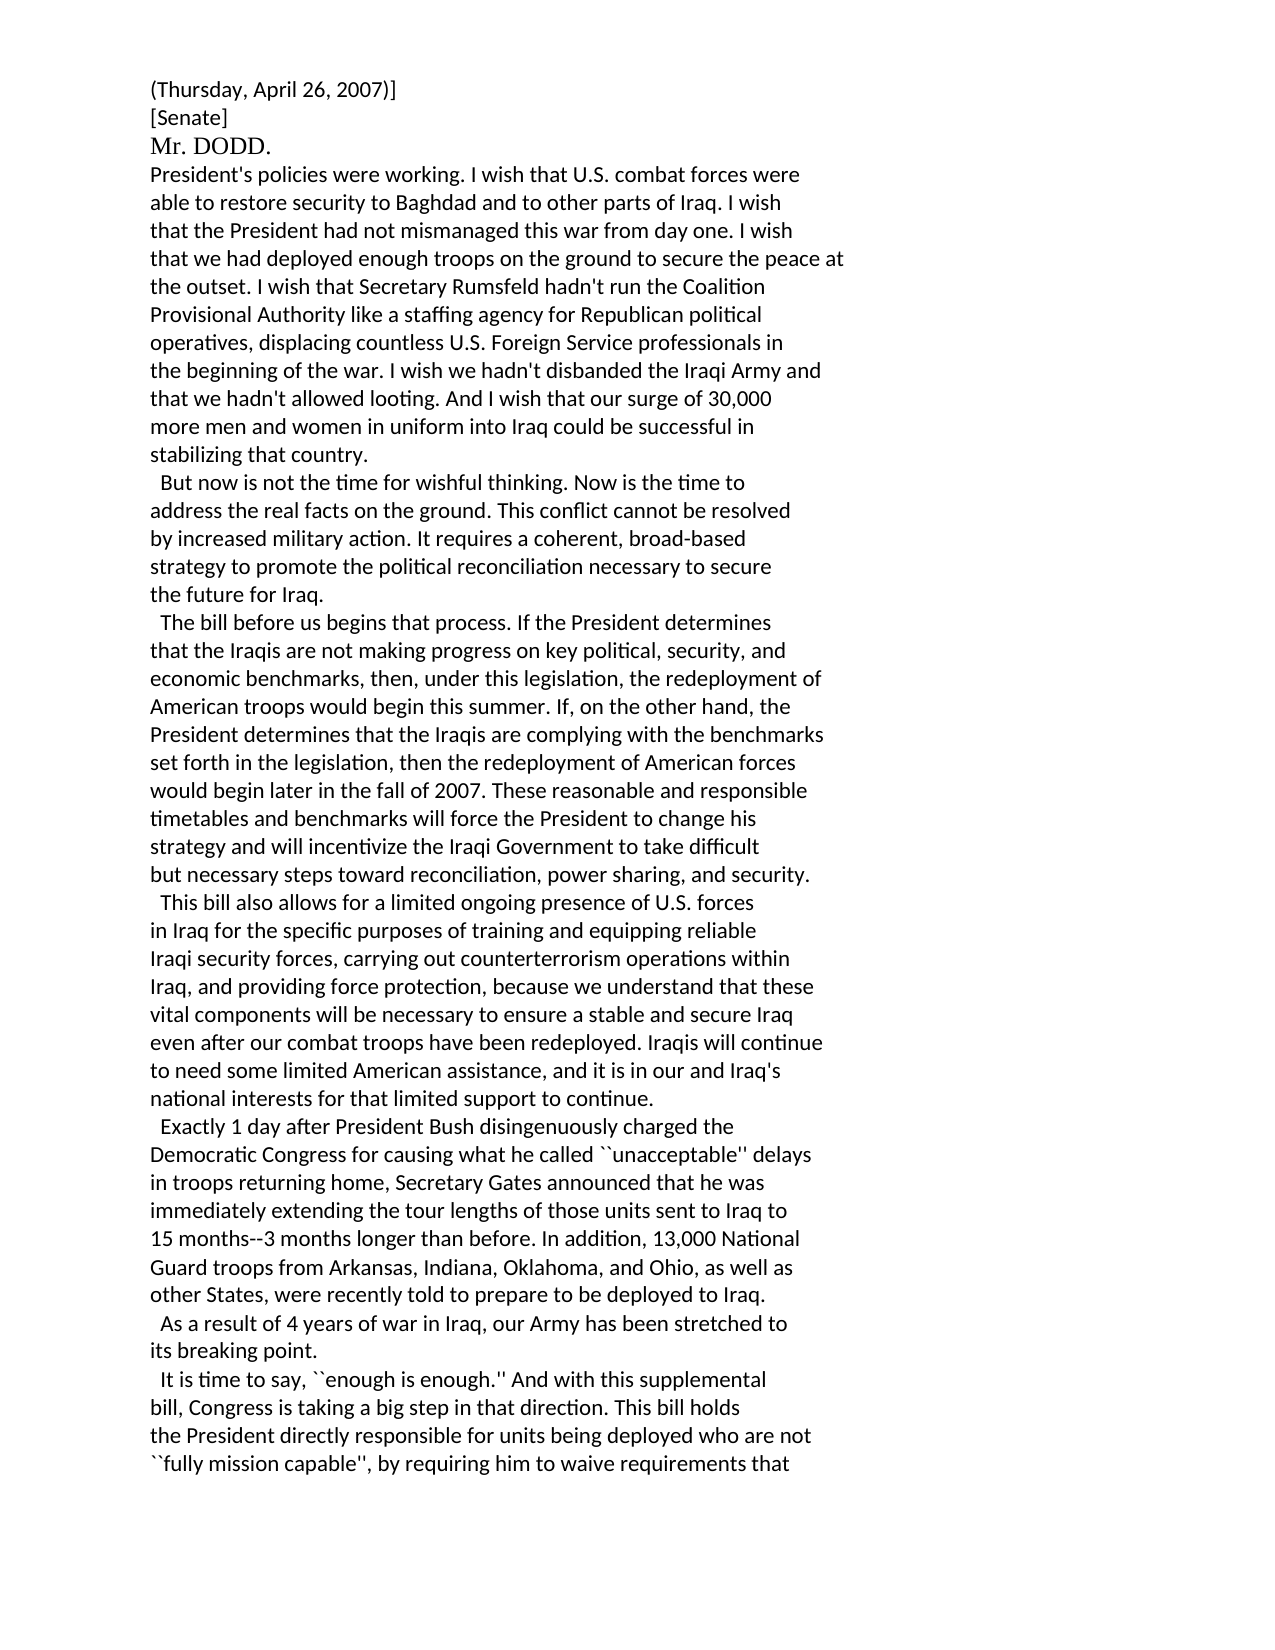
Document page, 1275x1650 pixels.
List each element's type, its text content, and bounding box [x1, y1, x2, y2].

text operatives, displacing countless U.S. Foreign Service professionals in [150, 328, 1125, 356]
text economic benchmarks, then, under this legislation, the redeployment of [150, 664, 1125, 692]
text to need some limited American assistance, and it is in our and Iraq's [150, 1056, 1125, 1084]
text able to restore security to Baghdad and to other parts of Iraq. I wish [150, 188, 1125, 216]
text It is time to say, ``enough is enough.'' And with this supplemental [150, 1365, 1125, 1393]
text timetables and benchmarks will force the President to change his [150, 804, 1125, 832]
text by increased military action. It requires a coherent, broad-based [150, 524, 1125, 552]
text in Iraq for the specific purposes of training and equipping reliable [150, 916, 1125, 944]
text the future for Iraq. [150, 580, 1125, 608]
text Democratic Congress for causing what he called ``unacceptable'' delays [150, 1141, 1125, 1168]
text As a result of 4 years of war in Iraq, our Army has been stretched to [150, 1309, 1125, 1337]
text but necessary steps toward reconciliation, power sharing, and security. [150, 860, 1125, 888]
text The bill before us begins that process. If the President determines [150, 608, 1125, 636]
text would begin later in the fall of 2007. These reasonable and responsible [150, 776, 1125, 804]
text immediately extending the tour lengths of those units sent to Iraq to [150, 1197, 1125, 1224]
text President determines that the Iraqis are complying with the benchmarks [150, 720, 1125, 748]
text the beginning of the war. I wish we hadn't disbanded the Iraqi Army and [150, 356, 1125, 384]
text ``fully mission capable'', by requiring him to waive requirements that [150, 1449, 1125, 1477]
text that the President had not mismanaged this war from day one. I wish [150, 216, 1125, 244]
text Iraqi security forces, carrying out counterterrorism operations within [150, 944, 1125, 972]
text Provisional Authority like a staffing agency for Republican political [150, 300, 1125, 328]
text stabilizing that country. [150, 440, 1125, 468]
text that we had deployed enough troops on the ground to secure the peace at [150, 244, 1125, 272]
text even after our combat troops have been redeployed. Iraqis will continue [150, 1028, 1125, 1056]
text bill, Congress is taking a big step in that direction. This bill holds [150, 1393, 1125, 1421]
text Guard troops from Arkansas, Indiana, Oklahoma, and Ohio, as well as [150, 1253, 1125, 1281]
text other States, were recently told to prepare to be deployed to Iraq. [150, 1281, 1125, 1309]
text Exactly 1 day after President Bush disingenuously charged the [150, 1112, 1125, 1141]
text set forth in the legislation, then the redeployment of American forces [150, 748, 1125, 776]
text its breaking point. [150, 1337, 1125, 1365]
text This bill also allows for a limited ongoing presence of U.S. forces [150, 888, 1125, 916]
text the outset. I wish that Secretary Rumsfeld hadn't run the Coalition [150, 272, 1125, 300]
text the President directly responsible for units being deployed who are not [150, 1421, 1125, 1449]
text 15 months--3 months longer than before. In addition, 13,000 National [150, 1224, 1125, 1253]
text American troops would begin this summer. If, on the other hand, the [150, 692, 1125, 720]
text that we hadn't allowed looting. And I wish that our surge of 30,000 [150, 384, 1125, 412]
text President's policies were working. I wish that U.S. combat forces were [150, 160, 1125, 188]
text Iraq, and providing force protection, because we understand that these [150, 972, 1125, 1000]
text strategy to promote the political reconciliation necessary to secure [150, 552, 1125, 580]
text strategy and will incentivize the Iraqi Government to take difficult [150, 832, 1125, 860]
text that the Iraqis are not making progress on key political, security, and [150, 636, 1125, 664]
text But now is not the time for wishful thinking. Now is the time to [150, 468, 1125, 496]
text vital components will be necessary to ensure a stable and secure Iraq [150, 1000, 1125, 1028]
text address the real facts on the ground. This conflict cannot be resolved [150, 496, 1125, 524]
text national interests for that limited support to continue. [150, 1084, 1125, 1112]
text more men and women in uniform into Iraq could be successful in [150, 412, 1125, 440]
text in troops returning home, Secretary Gates announced that he was [150, 1168, 1125, 1197]
